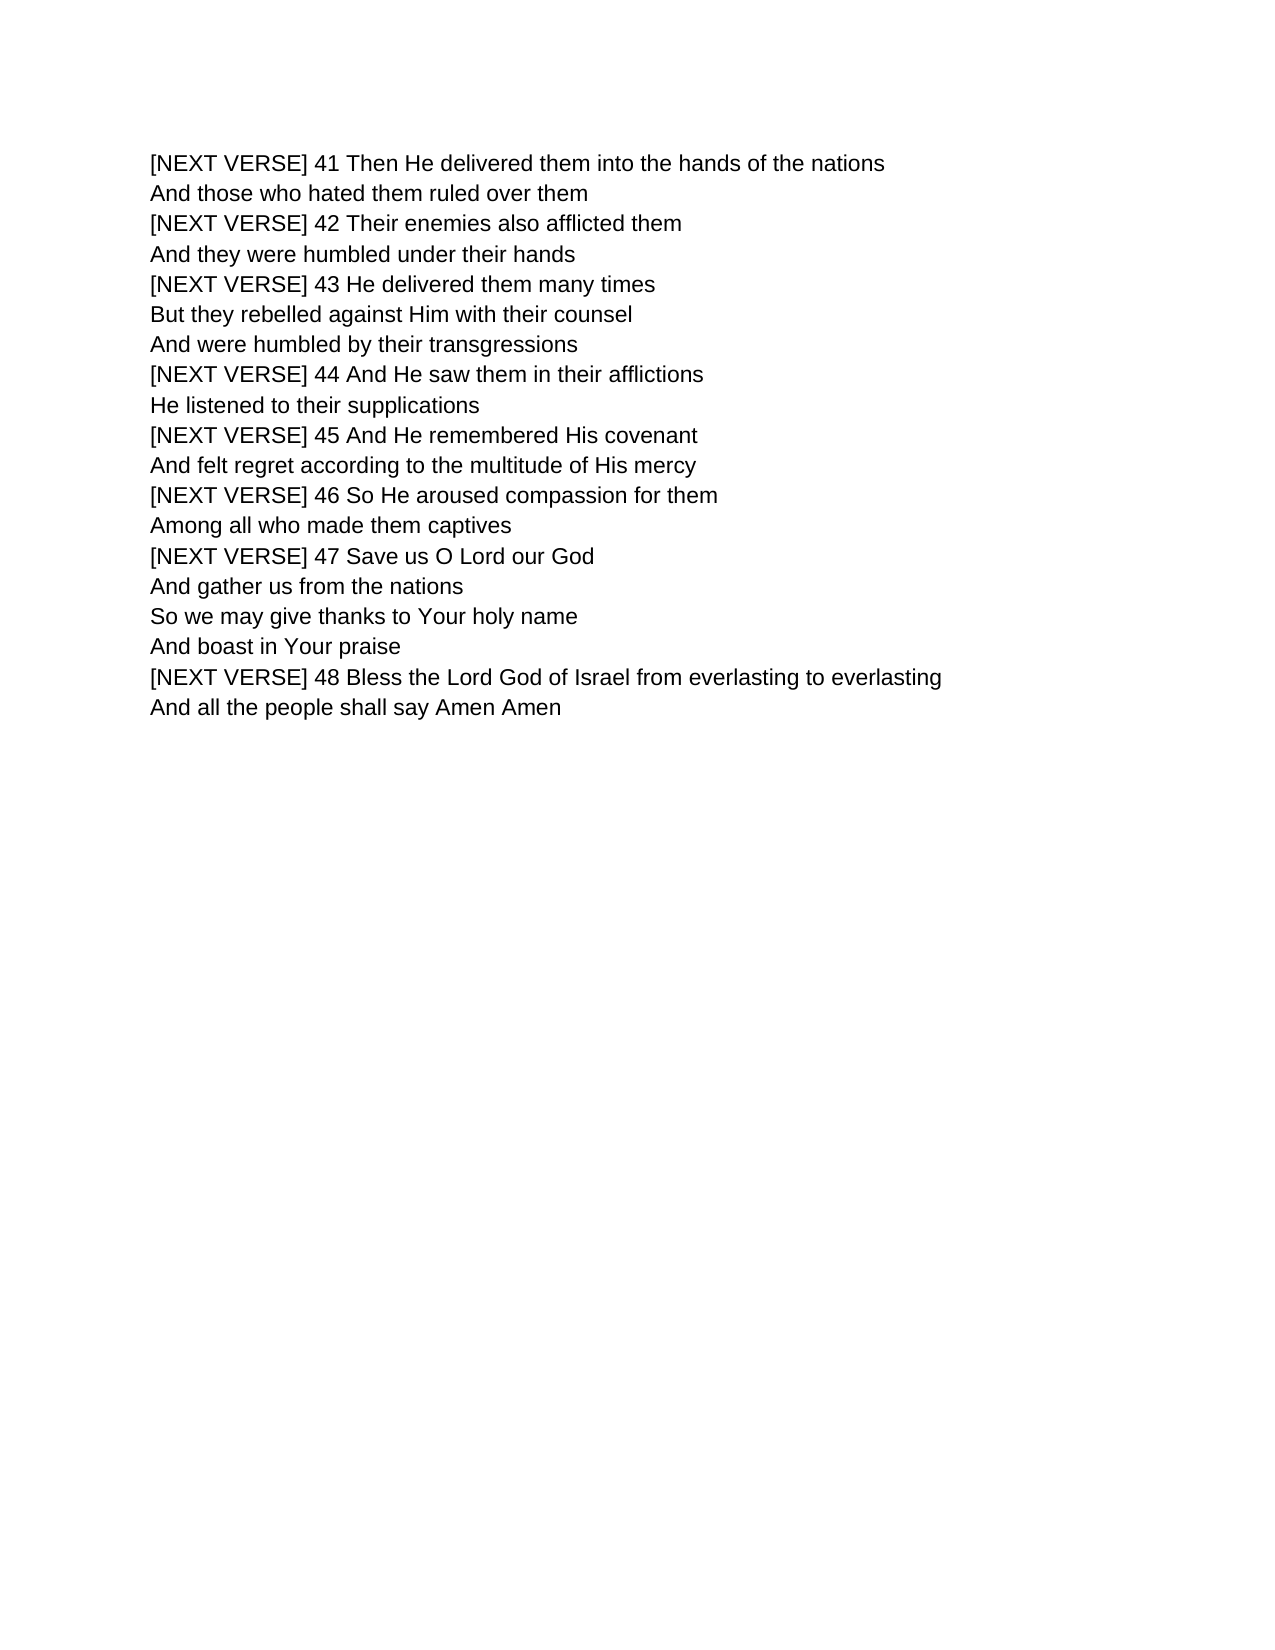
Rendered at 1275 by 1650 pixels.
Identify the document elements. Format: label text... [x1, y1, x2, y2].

text [NEXT VERSE] 46 So He aroused compassion for them [150, 482, 1125, 509]
text And they were humbled under their hands [150, 241, 1125, 267]
text And boast in Your praise [150, 633, 1125, 660]
text So we may give thanks to Your holy name [150, 603, 1125, 629]
text [NEXT VERSE] 48 Bless the Lord God of Israel from everlasting to everlasting [150, 663, 1125, 690]
text And felt regret according to the multitude of His mercy [150, 452, 1125, 478]
text [NEXT VERSE] 44 And He saw them in their afflictions [150, 361, 1125, 388]
text And gather us from the nations [150, 573, 1125, 599]
text [NEXT VERSE] 41 Then He delivered them into the hands of the nations [150, 150, 1125, 176]
text Among all who made them captives [150, 512, 1125, 539]
text But they rebelled against Him with their counsel [150, 301, 1125, 327]
text [NEXT VERSE] 43 He delivered them many times [150, 271, 1125, 297]
text [NEXT VERSE] 45 And He remembered His covenant [150, 422, 1125, 448]
text And those who hated them ruled over them [150, 180, 1125, 207]
text And all the people shall say Amen Amen [150, 694, 1125, 720]
text [NEXT VERSE] 42 Their enemies also afflicted them [150, 210, 1125, 237]
text And were humbled by their transgressions [150, 331, 1125, 358]
text He listened to their supplications [150, 392, 1125, 418]
text [NEXT VERSE] 47 Save us O Lord our God [150, 543, 1125, 569]
